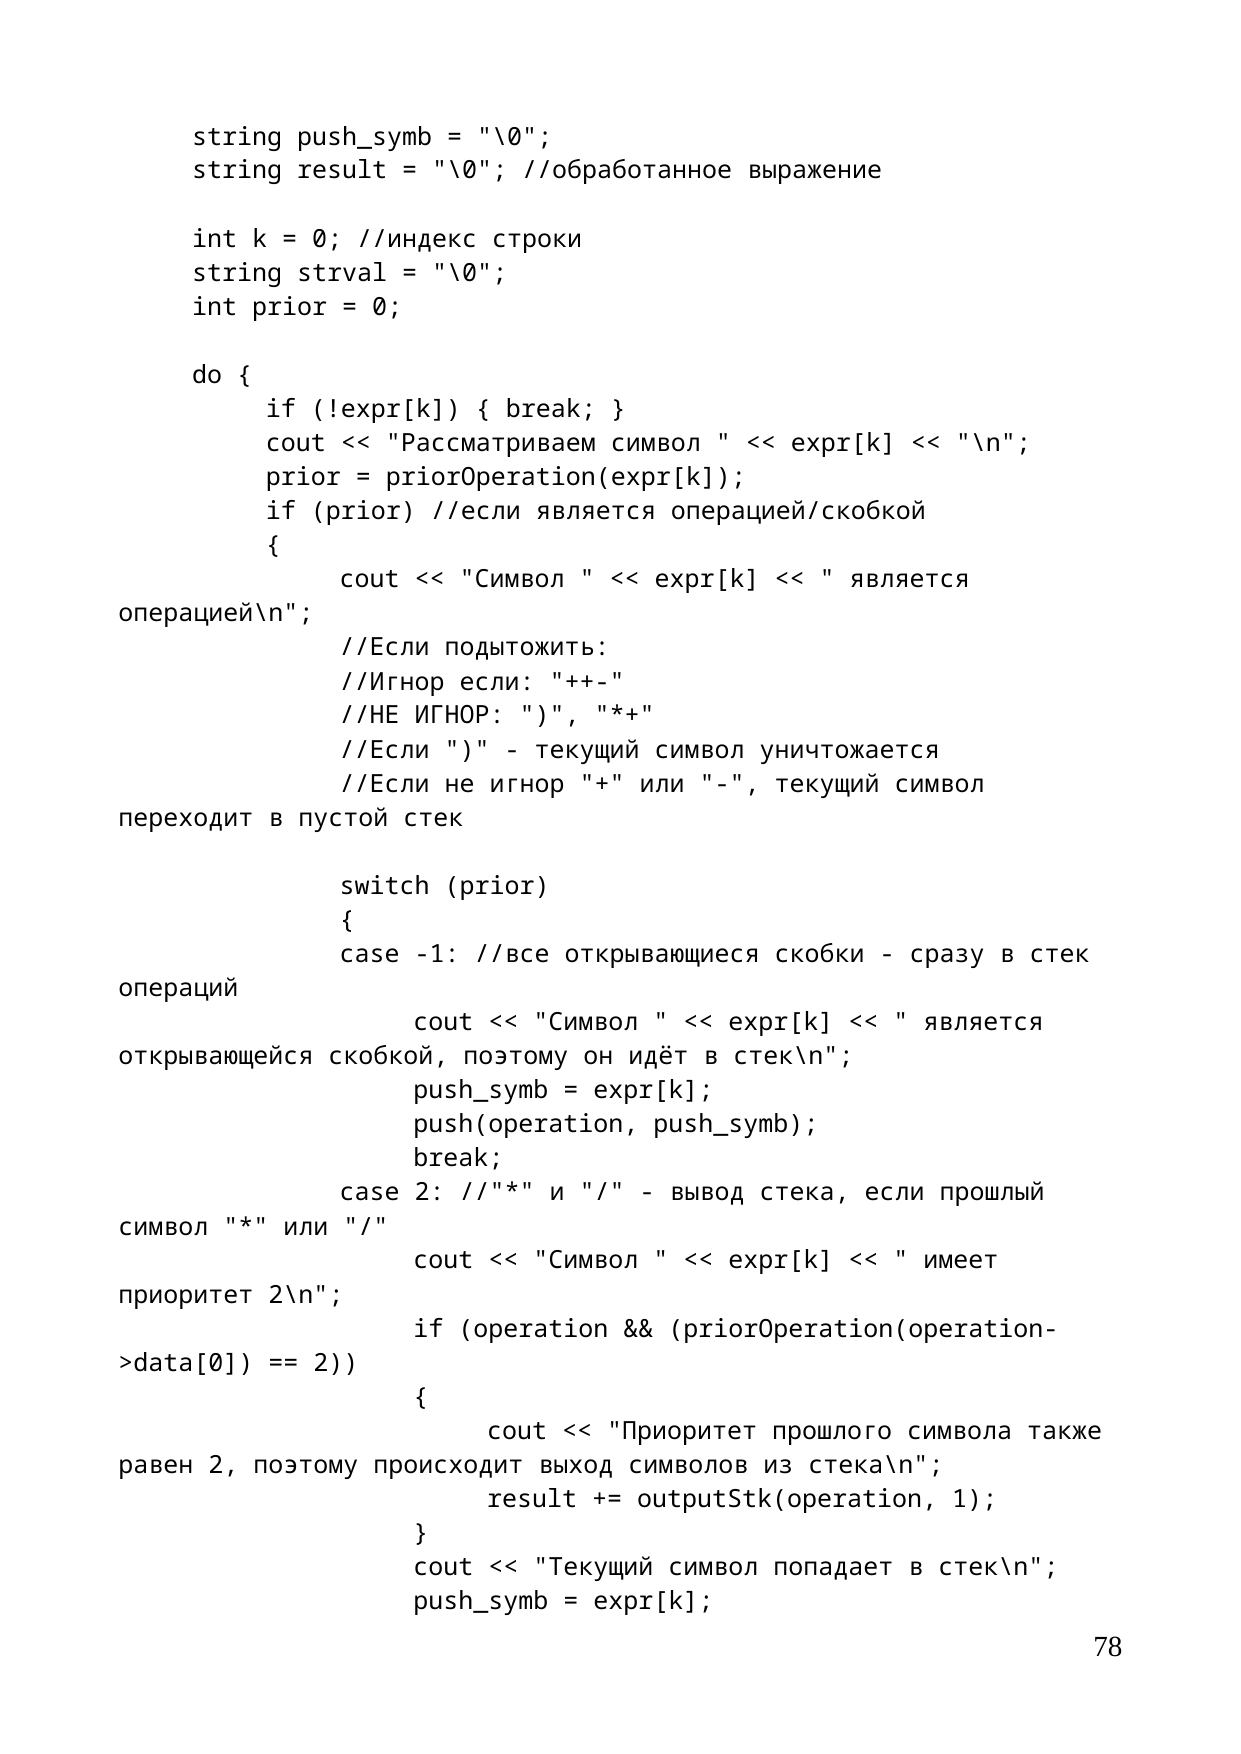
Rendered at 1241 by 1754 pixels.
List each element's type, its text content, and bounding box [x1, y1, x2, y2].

text { [118, 527, 1122, 561]
text break; [118, 1140, 1122, 1174]
text cout << "Текущий символ попадает в стек\n"; [118, 1549, 1122, 1583]
text switch (prior) [118, 867, 1122, 902]
text push_symb = expr[k]; [118, 1072, 1122, 1106]
text cout << "Символ " << expr[k] << " имеет приоритет 2\n"; [118, 1242, 1122, 1310]
text cout << "Символ " << expr[k] << " является открывающейся скобкой, поэтому он идёт в стек\n"; [118, 1004, 1122, 1072]
text cout << "Символ " << expr[k] << " является операцией\n"; [118, 561, 1122, 629]
text do { [118, 357, 1122, 391]
text int k = 0; //индекс строки [118, 220, 1122, 254]
text if (!expr[k]) { break; } [118, 391, 1122, 425]
text push_symb = expr[k]; [118, 1583, 1122, 1617]
text case 2: //"*" и "/" - вывод стека, если прошлый символ "*" или "/" [118, 1174, 1122, 1242]
text int prior = 0; [118, 288, 1122, 322]
text //Если ")" - текущий символ уничтожается [118, 731, 1122, 765]
text string strval = "\0"; [118, 254, 1122, 288]
text cout << "Рассматриваем символ " << expr[k] << "\n"; [118, 425, 1122, 459]
text push(operation, push_symb); [118, 1106, 1122, 1140]
text //Игнор если: "++-" [118, 663, 1122, 697]
text case -1: //все открывающиеся скобки - сразу в стек операций [118, 936, 1122, 1004]
text { [118, 902, 1122, 936]
text //НЕ ИГНОР: ")", "*+" [118, 697, 1122, 731]
text { [118, 1378, 1122, 1412]
text //Если подытожить: [118, 629, 1122, 663]
text //Если не игнор "+" или "-", текущий символ переходит в пустой стек [118, 765, 1122, 833]
text result += outputStk(operation, 1); [118, 1481, 1122, 1515]
text string result = "\0"; //обработанное выражение [118, 152, 1122, 186]
text cout << "Приоритет прошлого символа также равен 2, поэтому происходит выход символов из стека\n"; [118, 1412, 1122, 1481]
text string push_symb = "\0"; [118, 118, 1122, 152]
text } [118, 1515, 1122, 1549]
text if (prior) //если является операцией/скобкой [118, 493, 1122, 527]
text prior = priorOperation(expr[k]); [118, 459, 1122, 493]
text if (operation && (priorOperation(operation->data[0]) == 2)) [118, 1310, 1122, 1378]
